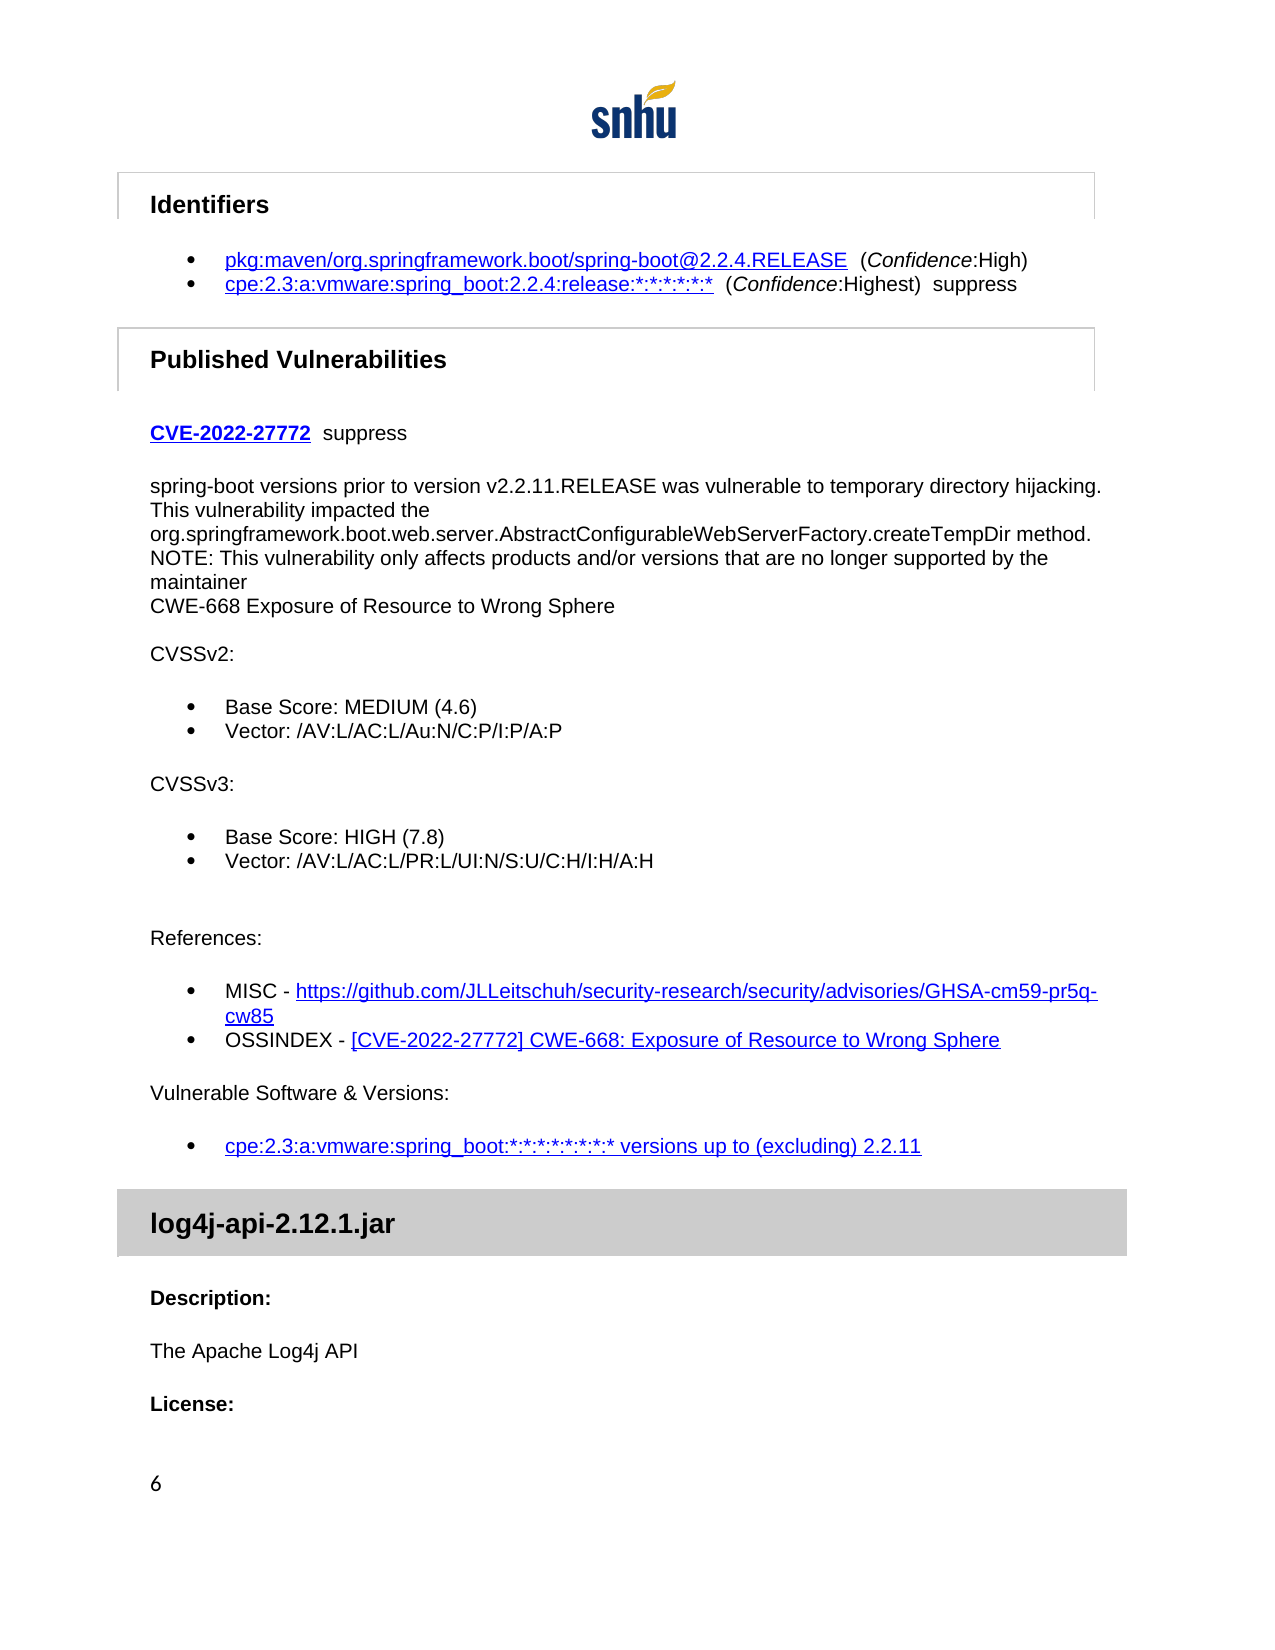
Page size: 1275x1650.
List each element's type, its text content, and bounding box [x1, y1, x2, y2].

list Vector: /AV:L/AC:L/PR:L/UI:N/S:U/C:H/I:H/A:H [187, 849, 1125, 873]
text spring-boot versions prior to version v2.2.11.RELEASE was vulnerable to temporary directory hijacking. This vulnerability impacted the org.springframework.boot.web.server.AbstractConfigurableWebServerFactory.createTempDir method. NOTE: This vulnerability only affects products and/or versions that are no longer supported by the maintainer [150, 474, 1125, 593]
list Base Score: HIGH (7.8) [187, 825, 1125, 849]
list pkg:maven/org.springframework.boot/spring-boot@2.2.4.RELEASE (Confidence:High) [187, 248, 1125, 272]
list Vector: /AV:L/AC:L/Au:N/C:P/I:P/A:P [187, 719, 1125, 743]
text CVSSv3: [150, 772, 1125, 796]
text log4j-api-2.12.1.jar [119, 1191, 1125, 1256]
text Identifiers [119, 173, 1094, 219]
text Vulnerable Software & Versions: [150, 1081, 1125, 1104]
text License: [150, 1392, 1125, 1416]
list cpe:2.3:a:vmware:spring_boot:2.2.4:release:*:*:*:*:*:* (Confidence:Highest) suppress [187, 272, 1125, 296]
list cpe:2.3:a:vmware:spring_boot:*:*:*:*:*:*:*:* versions up to (excluding) 2.2.11 [187, 1134, 1125, 1158]
text CWE-668 Exposure of Resource to Wrong Sphere CVSSv2: [150, 593, 1125, 665]
text CVE-2022-27772 suppress [150, 421, 1125, 444]
text The Apache Log4j API [150, 1339, 1125, 1363]
picture [572, 75, 703, 147]
list Base Score: MEDIUM (4.6) [187, 694, 1125, 719]
list OSSINDEX - [CVE-2022-27772] CWE-668: Exposure of Resource to Wrong Sphere [187, 1027, 1125, 1051]
text References: [150, 902, 1125, 950]
text Published Vulnerabilities [119, 329, 1094, 391]
list MISC - https://github.com/JLLeitschuh/security-research/security/advisories/GHSA-cm59-pr5q-cw85 [187, 979, 1125, 1027]
text Description: [150, 1286, 1125, 1310]
